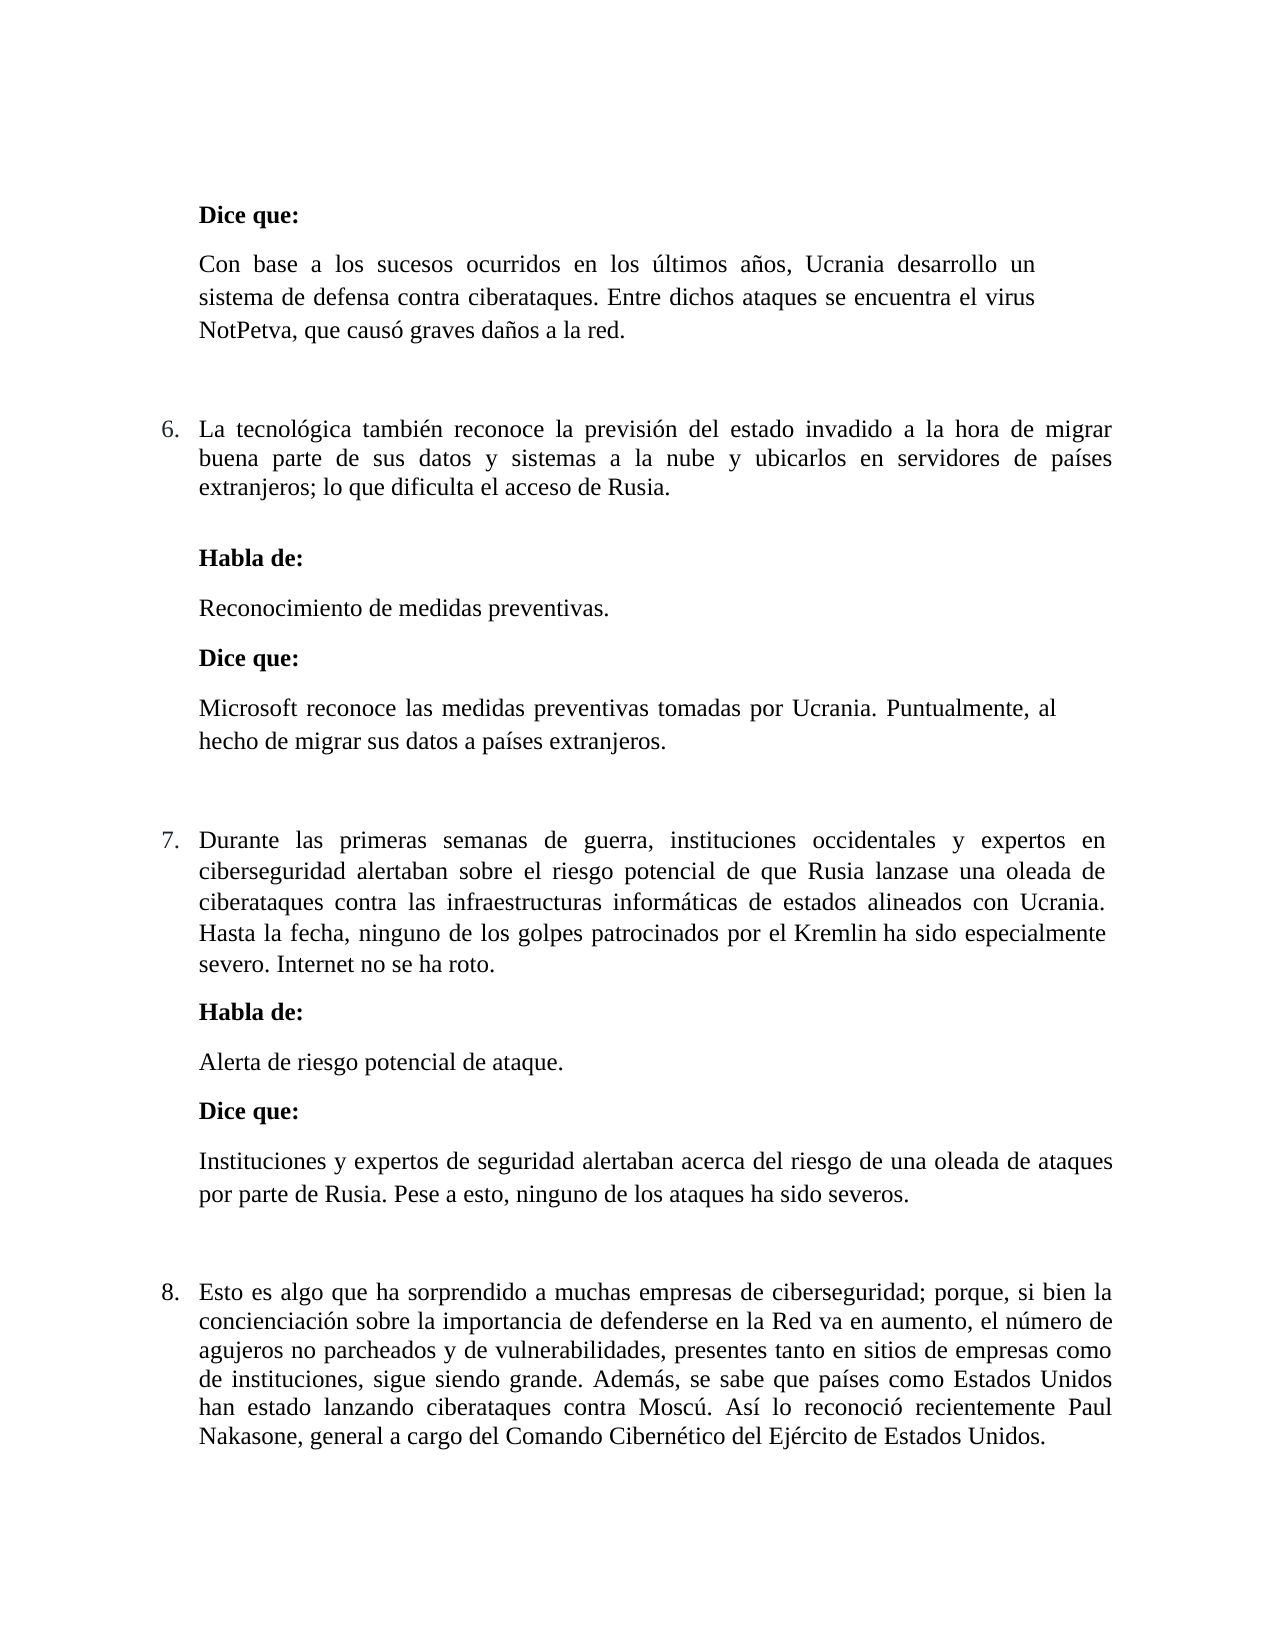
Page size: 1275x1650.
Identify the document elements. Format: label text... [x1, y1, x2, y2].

subtitle Dice que: [199, 200, 1125, 229]
text Alerta de riesgo potencial de ataque. [199, 1047, 1125, 1075]
text Instituciones y expertos de seguridad alertaban acerca del riesgo de una oleada de ataques por parte de Rusia. Pese a esto, ninguno de los ataques ha sido severos. [199, 1146, 1114, 1208]
list La tecnológica también reconoce la previsión del estado invadido a la hora de migrar buena parte de sus datos y sistemas a la nube y ubicarlos en servidores de países extranjeros; lo que dificulta el acceso de Rusia. [161, 414, 1113, 501]
list Esto es algo que ha sorprendido a muchas empresas de ciberseguridad; porque, si bien la concienciación sobre la importancia de defenderse en la Red va en aumento, el número de agujeros no parcheados y de vulnerabilidades, presentes tanto en sitios de empresas como de instituciones, sigue siendo grande. Además, se sabe que países como Estados Unidos han estado lanzando ciberataques contra Moscú. Así lo reconoció recientemente Paul Nakasone, general a cargo del Comando Cibernético del Ejército de Estados Unidos. [161, 1277, 1113, 1450]
text Con base a los sucesos ocurridos en los últimos años, Ucrania desarrollo un sistema de defensa contra ciberataques. Entre dichos ataques se encuentra el virus NotPetva, que causó graves daños a la red. [199, 249, 1036, 344]
subtitle Habla de: [199, 543, 1125, 572]
subtitle Dice que: [199, 643, 1125, 672]
subtitle Habla de: [199, 997, 1125, 1025]
text Microsoft reconoce las medidas preventivas tomadas por Ucrania. Puntualmente, al hecho de migrar sus datos a países extranjeros. [199, 693, 1058, 754]
list Durante las primeras semanas de guerra, instituciones occidentales y expertos en ciberseguridad alertaban sobre el riesgo potencial de que Rusia lanzase una oleada de ciberataques contra las infraestructuras informáticas de estados alineados con Ucrania. Hasta la fecha, ninguno de los golpes patrocinados por el Kremlin ha sido especialmente severo. Internet no se ha roto. [161, 825, 1106, 978]
text Reconocimiento de medidas preventivas. [199, 593, 1125, 622]
subtitle Dice que: [199, 1096, 1125, 1125]
